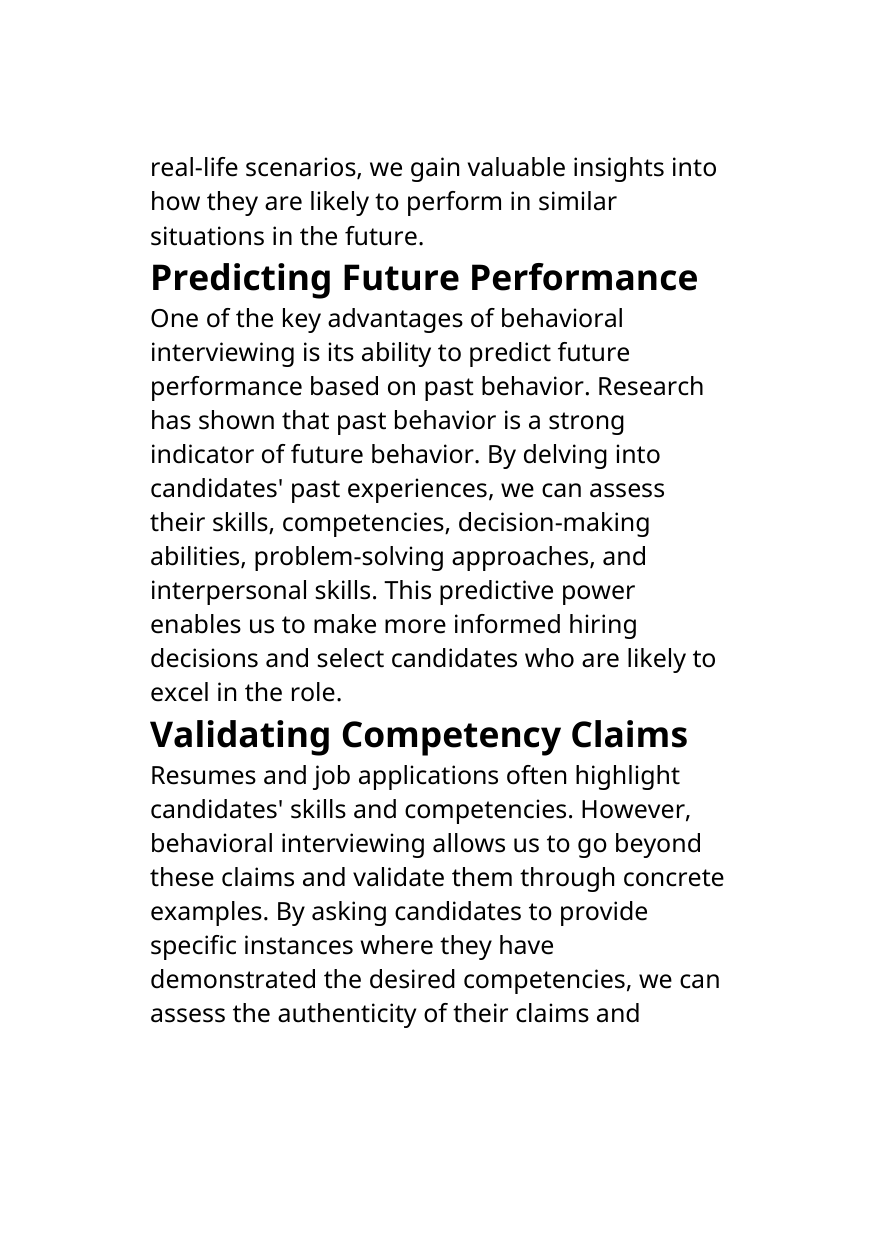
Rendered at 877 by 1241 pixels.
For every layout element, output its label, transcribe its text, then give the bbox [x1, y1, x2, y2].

subtitle Predicting Future Performance [150, 252, 727, 300]
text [150, 757, 727, 1030]
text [150, 150, 727, 252]
text One of the key advantages of behavioral interviewing is its ability to predict future performance based on past behavior. Research has shown that past behavior is a strong indicator of future behavior. By delving into candidates' past experiences, we can assess their skills, competencies, decision-making abilities, problem-solving approaches, and interpersonal skills. This predictive power enables us to make more informed hiring decisions and select candidates who are likely to excel in the role. [150, 300, 727, 709]
subtitle Validating Competency Claims [150, 709, 727, 757]
